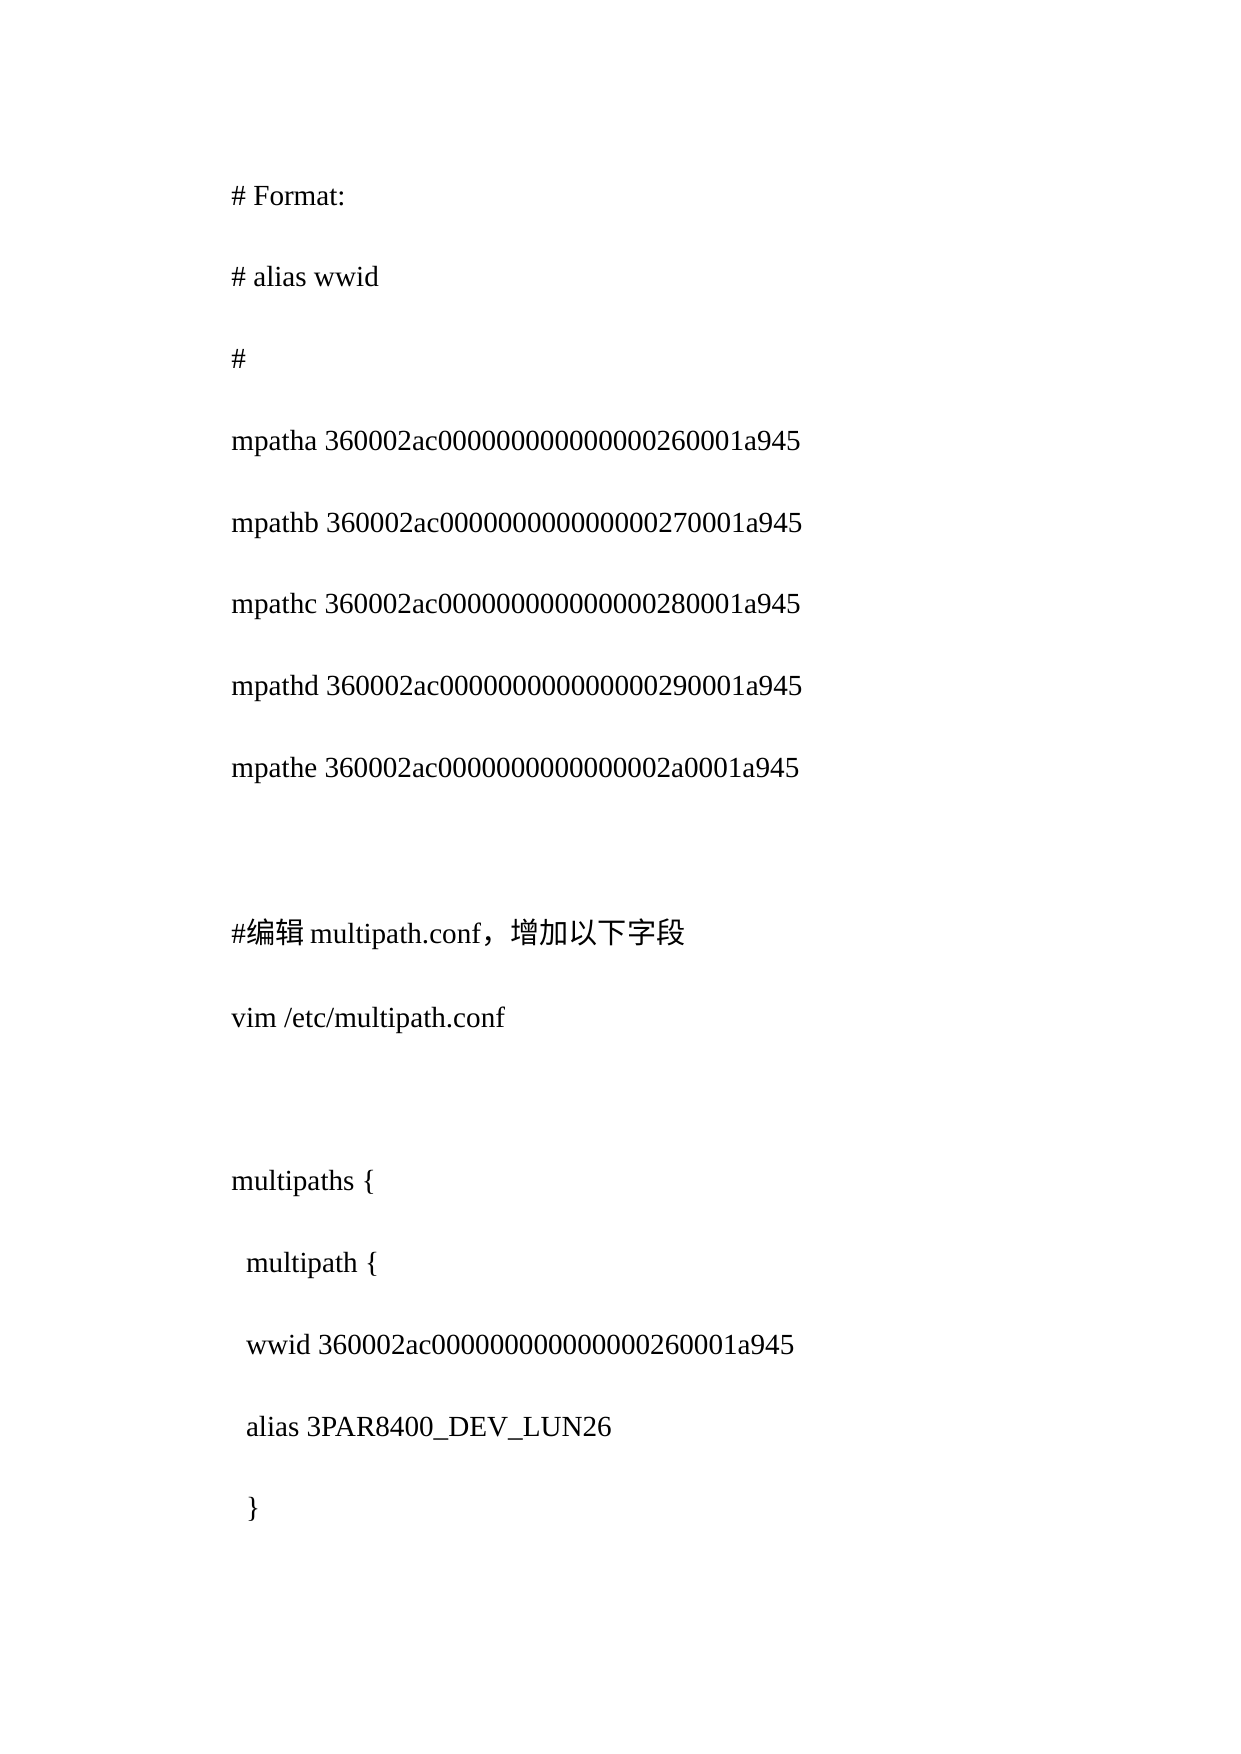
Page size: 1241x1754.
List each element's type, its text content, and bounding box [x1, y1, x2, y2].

text mpathc 360002ac000000000000000280001a945 [187, 571, 1053, 636]
text wwid 360002ac000000000000000260001a945 [187, 1311, 1053, 1376]
text mpathe 360002ac0000000000000002a0001a945 [187, 734, 1053, 799]
text multipath { [187, 1229, 1053, 1294]
text mpathd 360002ac000000000000000290001a945 [187, 653, 1053, 718]
text mpatha 360002ac000000000000000260001a945 [187, 407, 1053, 472]
text # alias wwid [187, 244, 1053, 309]
text # Format: [187, 162, 1053, 227]
text #编辑multipath.conf，增加以下字段 [187, 898, 1053, 963]
text # [187, 326, 1053, 391]
text multipaths { [187, 1148, 1053, 1213]
text mpathb 360002ac000000000000000270001a945 [187, 489, 1053, 554]
text vim /etc/multipath.conf [187, 984, 1053, 1049]
text } [187, 1475, 1053, 1540]
text alias 3PAR8400_DEV_LUN26 [187, 1393, 1053, 1458]
